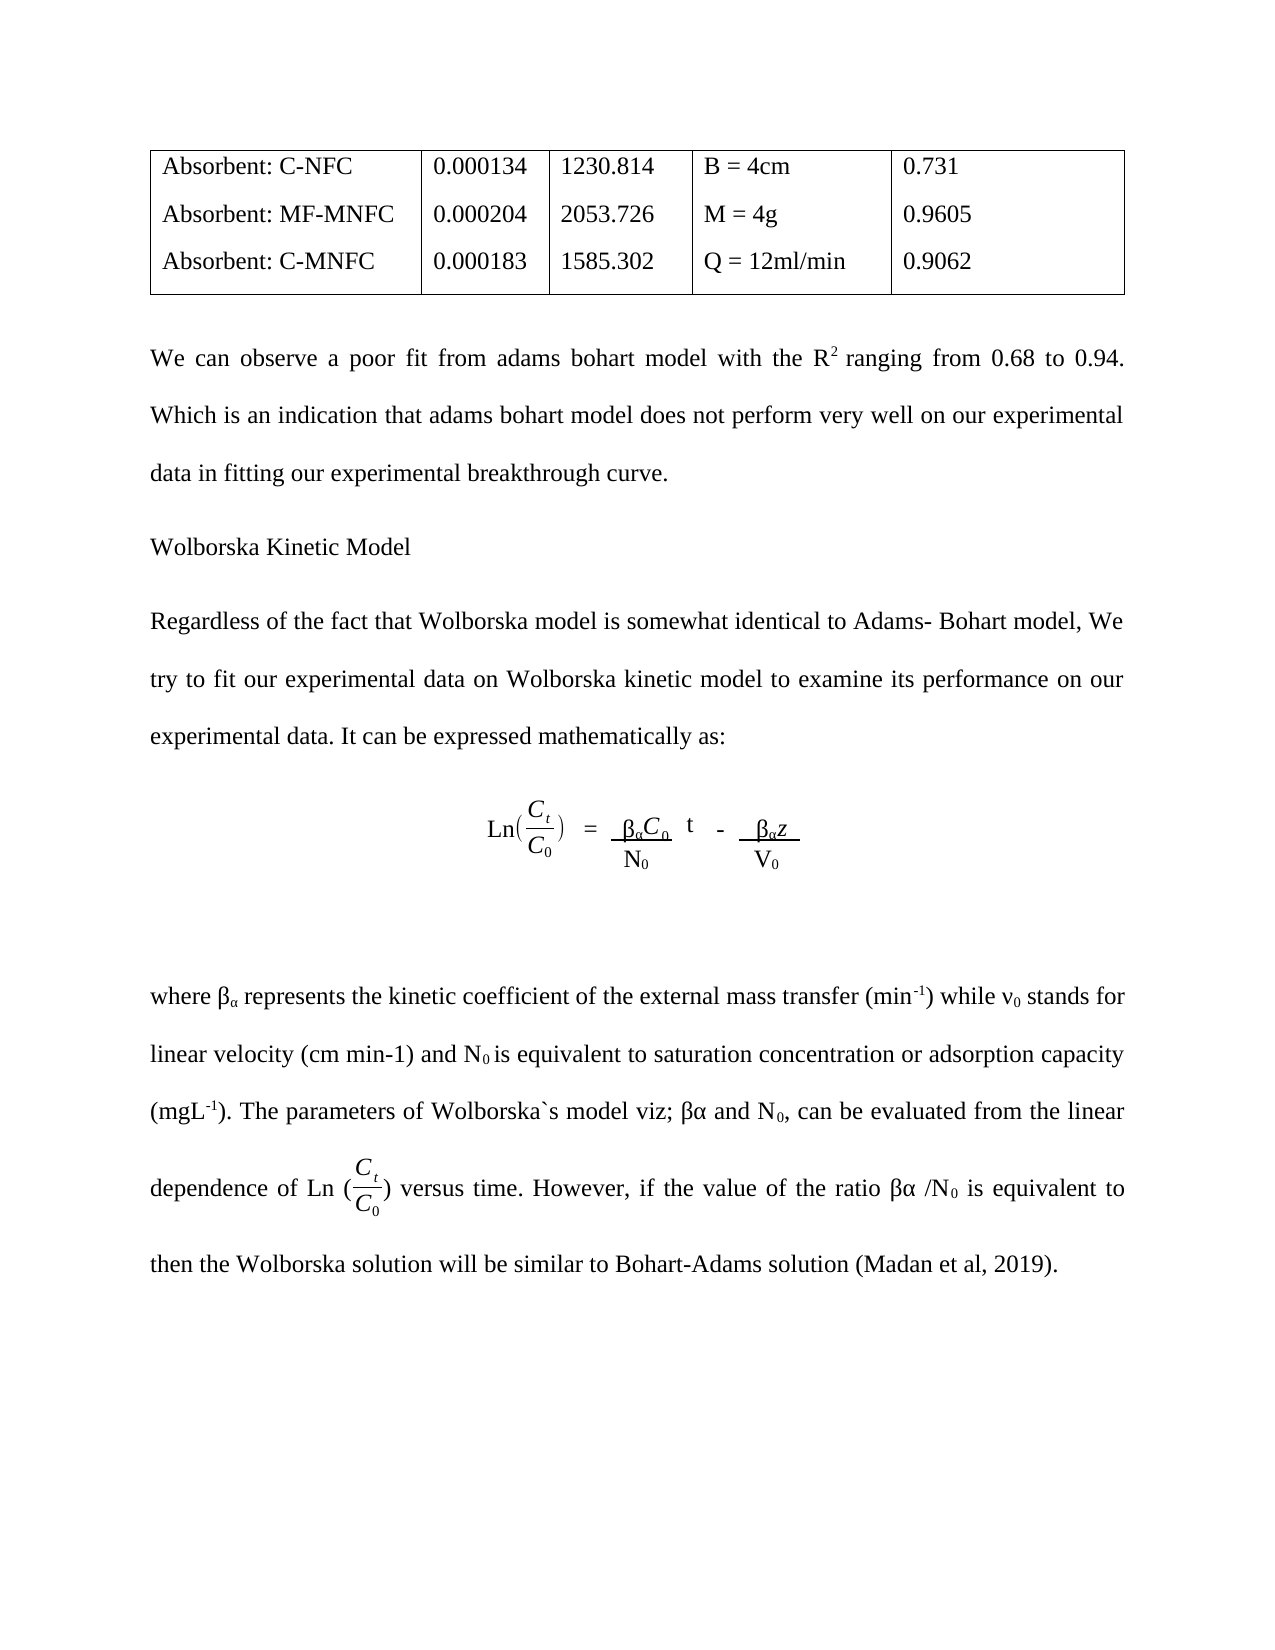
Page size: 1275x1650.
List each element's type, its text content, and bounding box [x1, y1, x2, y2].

text Ln = βα - βα [150, 795, 1125, 862]
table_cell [693, 151, 891, 294]
text where βα represents the kinetic coefficient of the external mass transfer (min-1) while ν0 stands for linear velocity (cm min-1) and N0 is equivalent to saturation concentration or adsorption capacity (mgL-1). The parameters of Wolborska`s model viz; βα and N0, can be evaluated from the linear dependence of Ln () versus time. However, if the value of the ratio βα /N0 is equivalent to then the Wolborska solution will be similar to Bohart-Adams solution (Madan et al, 2019). [150, 981, 1125, 1278]
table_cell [422, 151, 549, 294]
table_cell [151, 151, 421, 294]
text We can observe a poor fit from adams bohart model with the R2 ranging from 0.68 to 0.94. Which is an indication that adams bohart model does not perform very well on our experimental data in fitting our experimental breakthrough curve. [150, 343, 1125, 487]
text Wolborska Kinetic Model [150, 532, 1125, 561]
text Regardless of the fact that Wolborska model is somewhat identical to Adams- Bohart model, We try to fit our experimental data on Wolborska kinetic model to examine its performance on our experimental data. It can be expressed mathematically as: [150, 606, 1125, 750]
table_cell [550, 151, 692, 294]
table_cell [892, 151, 1124, 294]
